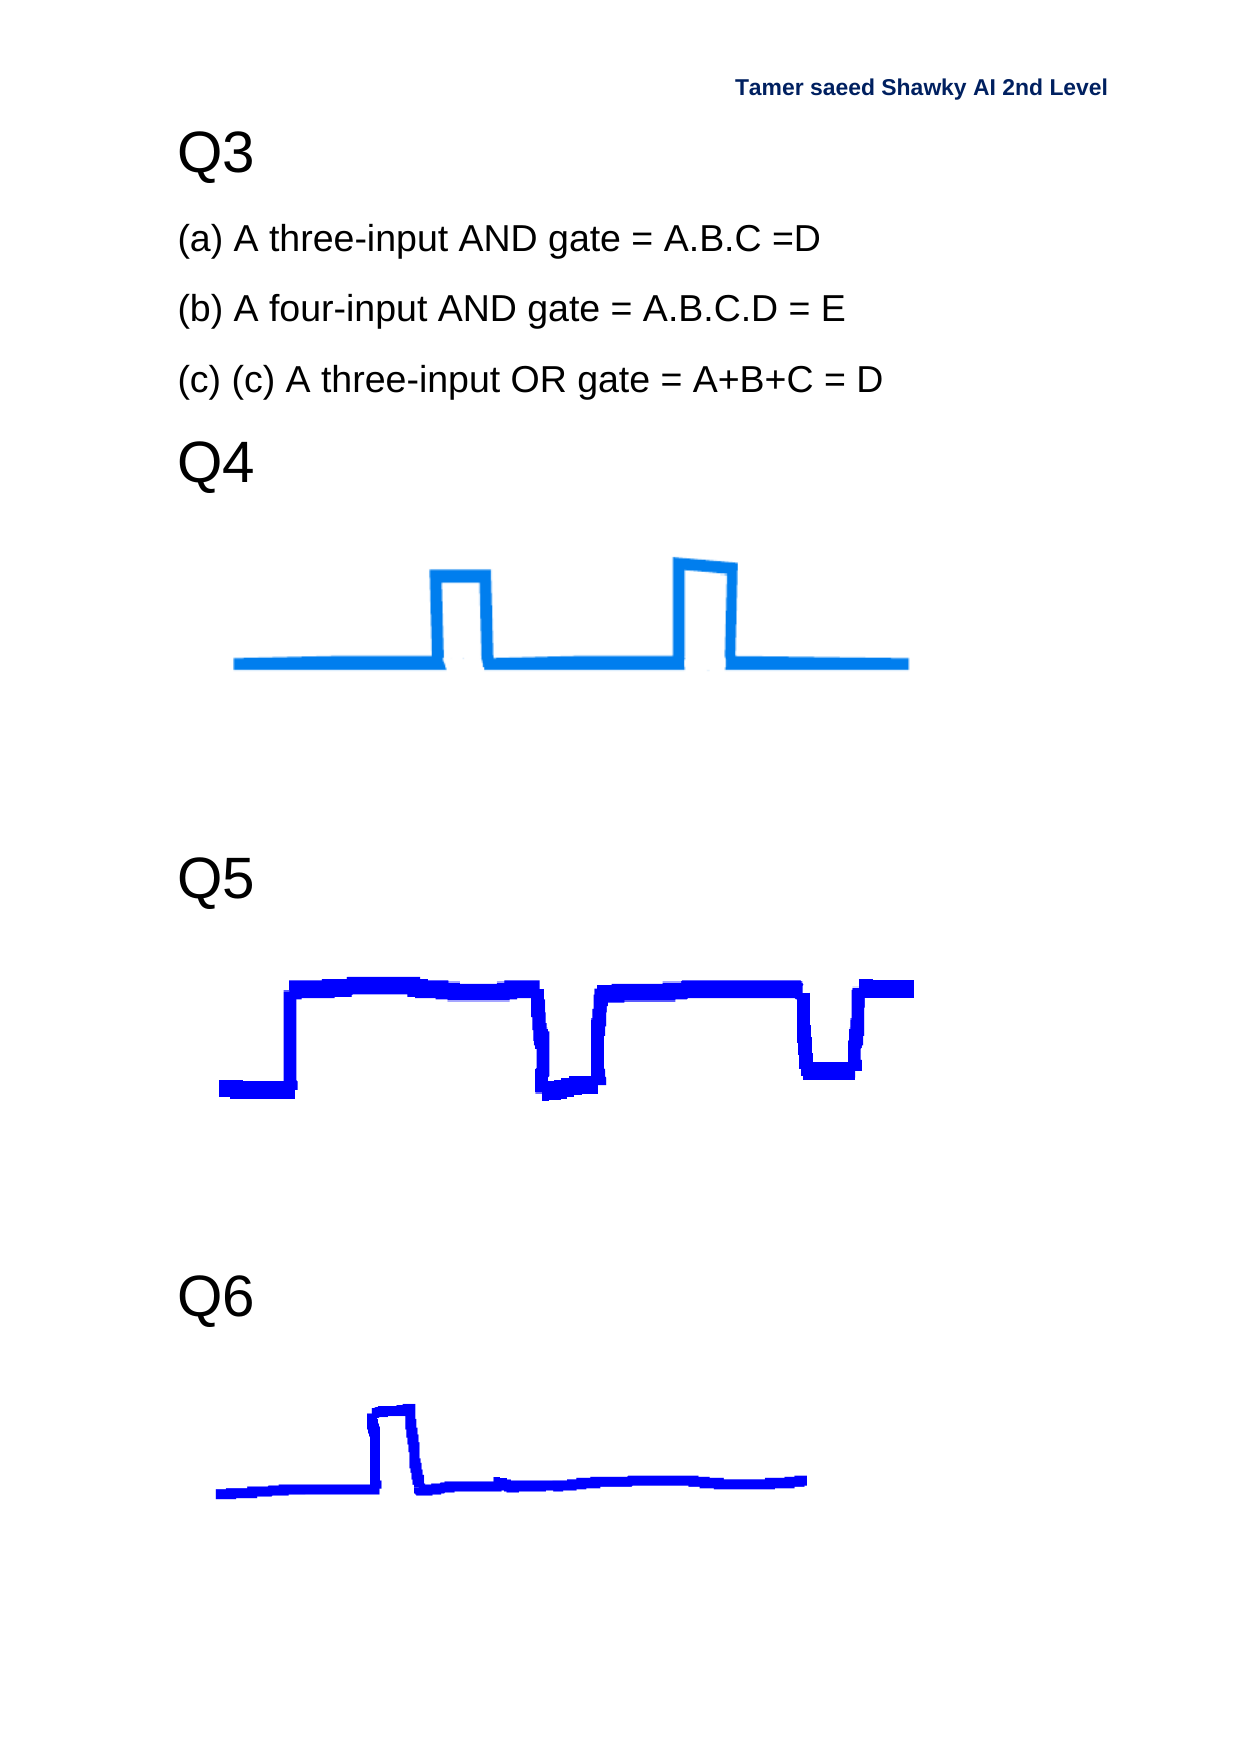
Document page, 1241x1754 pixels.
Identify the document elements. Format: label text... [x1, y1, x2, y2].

picture [177, 1360, 848, 1547]
picture [177, 525, 993, 721]
text Q5 [177, 843, 1240, 911]
text (b) A four-input AND gate = A.B.C.D = E [177, 286, 1240, 329]
text Q4 [177, 427, 1240, 494]
text (a) A three-input AND gate = A.B.C =D [177, 216, 1240, 259]
text Q3 [177, 118, 1240, 185]
picture [177, 941, 951, 1140]
text (c) (c) A three-input OR gate = A+B+C = D [177, 357, 1240, 400]
text Q6 [177, 1262, 1240, 1329]
